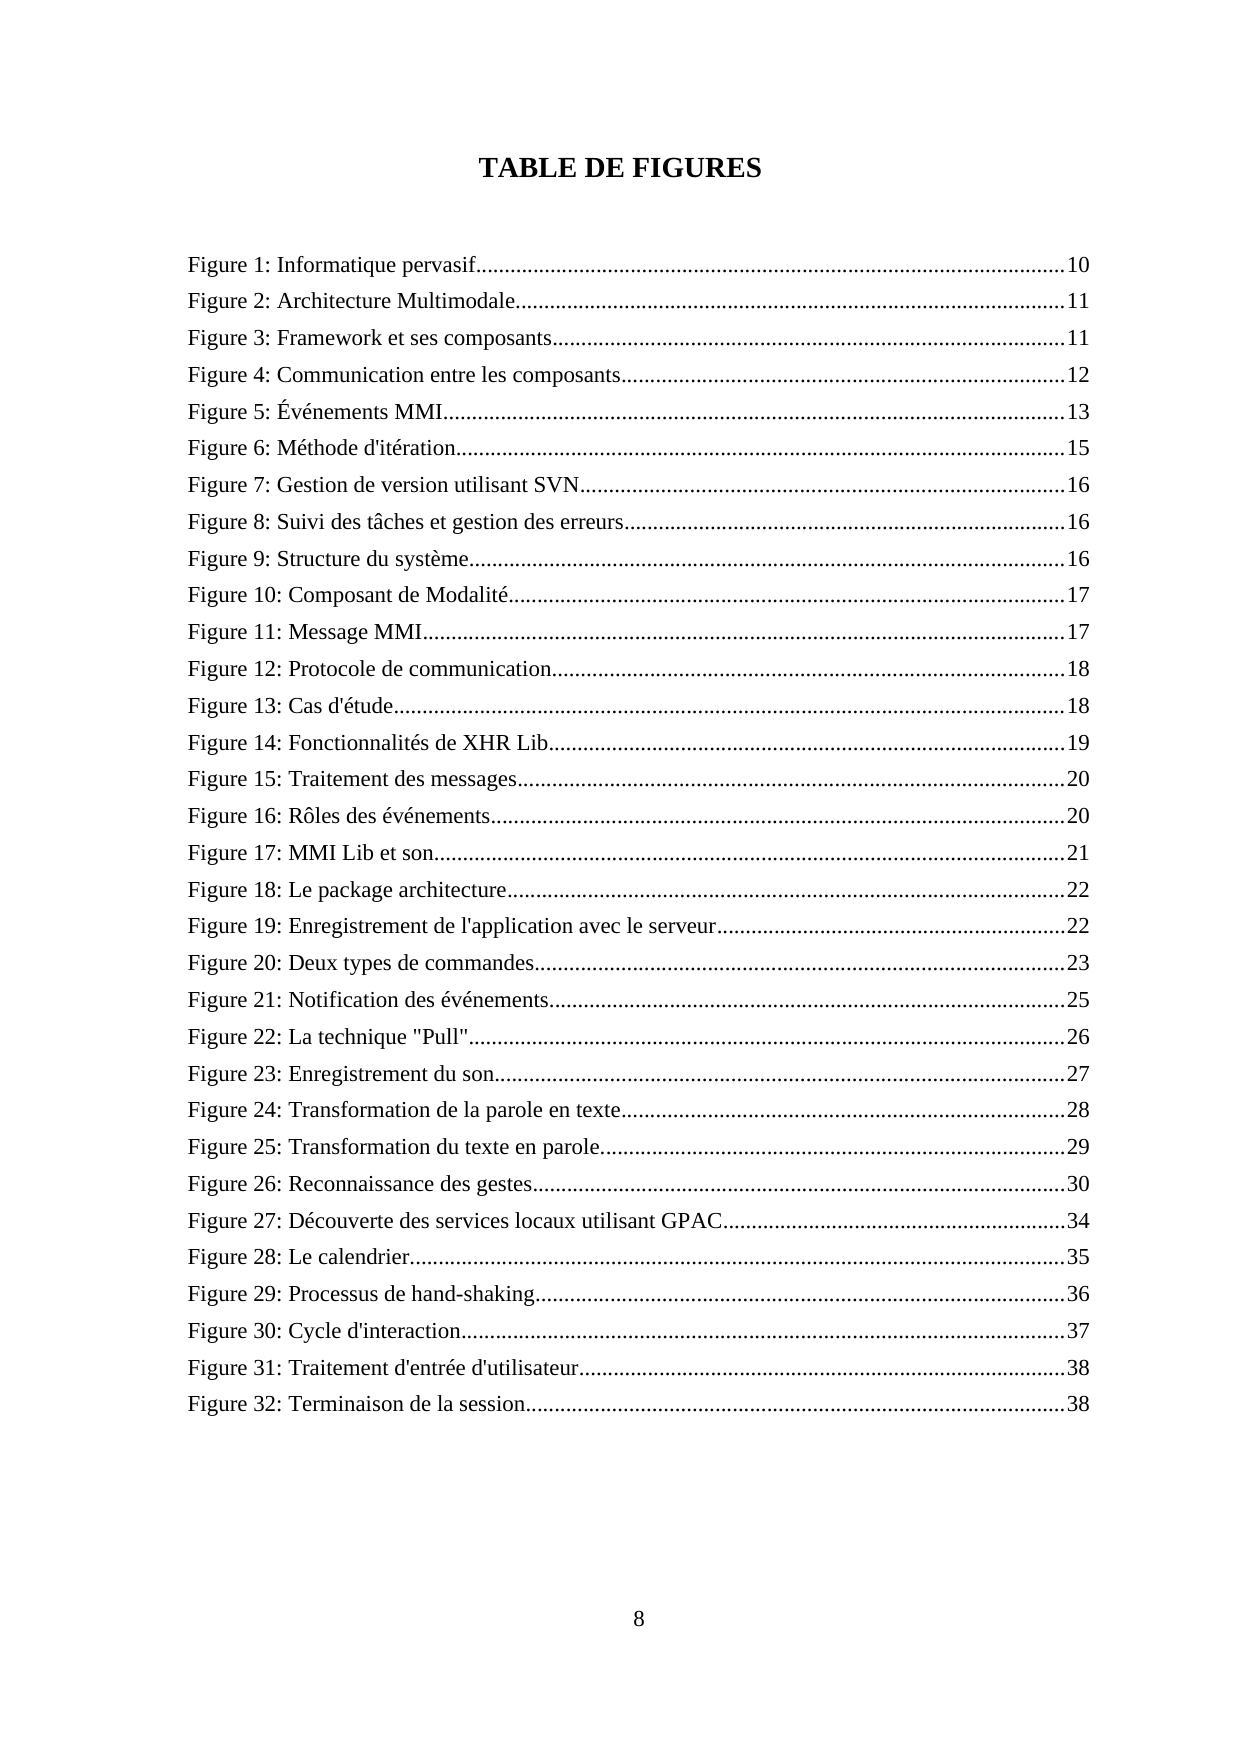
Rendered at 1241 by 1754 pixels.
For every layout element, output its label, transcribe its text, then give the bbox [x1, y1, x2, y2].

text Figure 17: MMI Lib et son 21 [150, 839, 1090, 865]
text Figure 29: Processus de hand-shaking 36 [150, 1280, 1090, 1307]
text Figure 26: Reconnaissance des gestes 30 [150, 1170, 1090, 1196]
text Figure 11: Message MMI 17 [150, 618, 1090, 645]
text Figure 12: Protocole de communication 18 [150, 655, 1090, 681]
text Figure 6: Méthode d'itération 15 [150, 434, 1090, 461]
text Figure 7: Gestion de version utilisant SVN 16 [150, 471, 1090, 498]
text TABLE DE FIGURES [150, 150, 1090, 183]
text Figure 24: Transformation de la parole en texte 28 [150, 1096, 1090, 1123]
text Figure 25: Transformation du texte en parole. 29 [150, 1133, 1090, 1159]
text Figure 19: Enregistrement de l'application avec le serveur 22 [150, 912, 1090, 939]
text Figure 30: Cycle d'interaction 37 [150, 1317, 1090, 1343]
text Figure 2: Architecture Multimodale. 11 [150, 287, 1090, 314]
text Figure 8: Suivi des tâches et gestion des erreurs 16 [150, 508, 1090, 534]
text Figure 15: Traitement des messages 20 [150, 765, 1090, 792]
text Figure 16: Rôles des événements 20 [150, 802, 1090, 828]
text Figure 22: La technique "Pull" 26 [150, 1023, 1090, 1049]
text Figure 20: Deux types de commandes 23 [150, 949, 1090, 976]
text Figure 1: Informatique pervasif 10 [150, 251, 1090, 277]
text Figure 31: Traitement d'entrée d'utilisateur 38 [150, 1354, 1090, 1380]
text Figure 14: Fonctionnalités de XHR Lib 19 [150, 729, 1090, 755]
text Figure 9: Structure du système 16 [150, 545, 1090, 571]
text Figure 23: Enregistrement du son 27 [150, 1059, 1090, 1086]
text Figure 27: Découverte des services locaux utilisant GPAC 34 [150, 1207, 1090, 1233]
text Figure 13: Cas d'étude 18 [150, 692, 1090, 718]
text Figure 5: Événements MMI 13 [150, 398, 1090, 424]
text Figure 10: Composant de Modalité 17 [150, 582, 1090, 608]
text Figure 3: Framework et ses composants 11 [150, 324, 1090, 351]
text Figure 32: Terminaison de la session 38 [150, 1391, 1090, 1417]
text Figure 21: Notification des événements. 25 [150, 986, 1090, 1012]
text Figure 4: Communication entre les composants 12 [150, 361, 1090, 387]
text Figure 28: Le calendrier. 35 [150, 1243, 1090, 1270]
text Figure 18: Le package architecture 22 [150, 876, 1090, 902]
